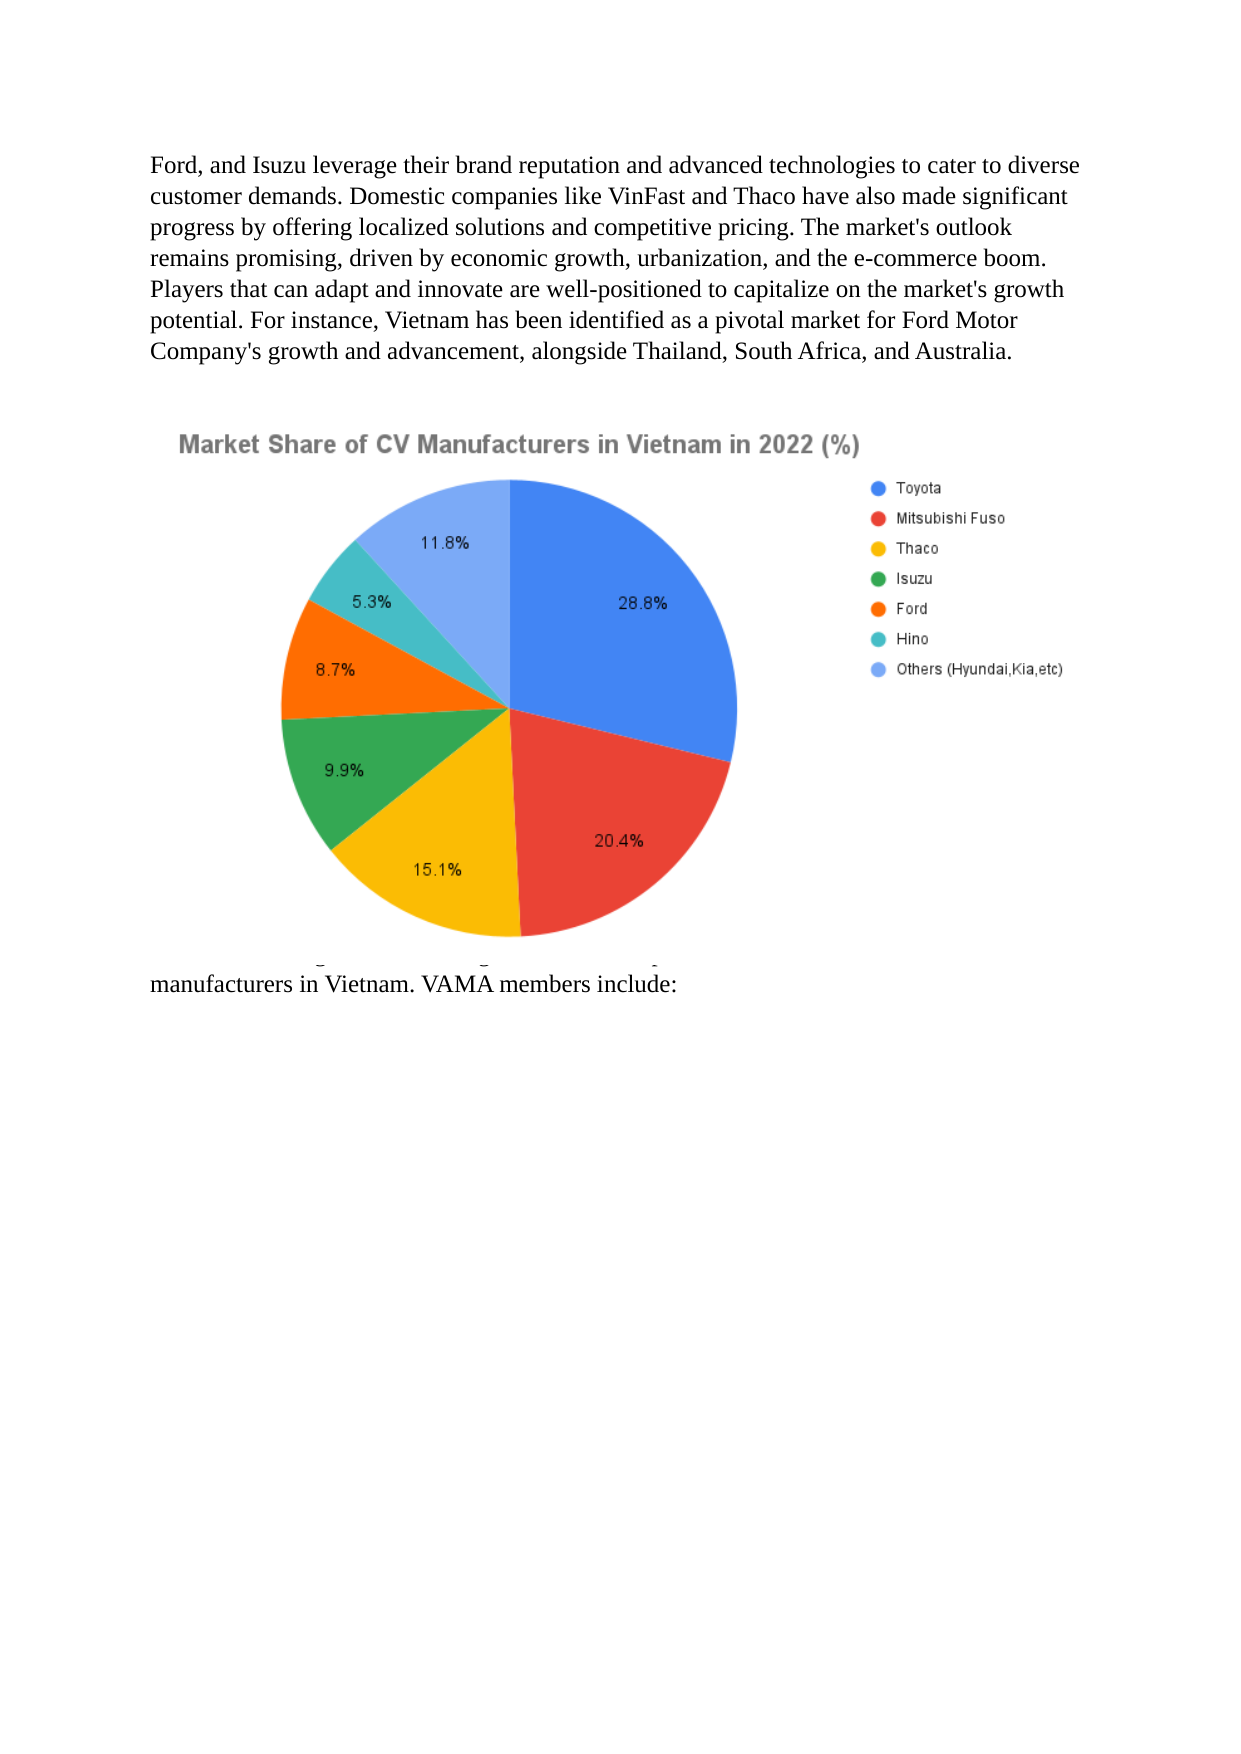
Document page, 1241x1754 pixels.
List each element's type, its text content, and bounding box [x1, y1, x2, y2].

text VAMA is a non-governmental organization that represents most of the automobile manufacturers in Vietnam. VAMA members include: [150, 965, 1090, 998]
picture [150, 404, 1091, 965]
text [150, 150, 1090, 365]
